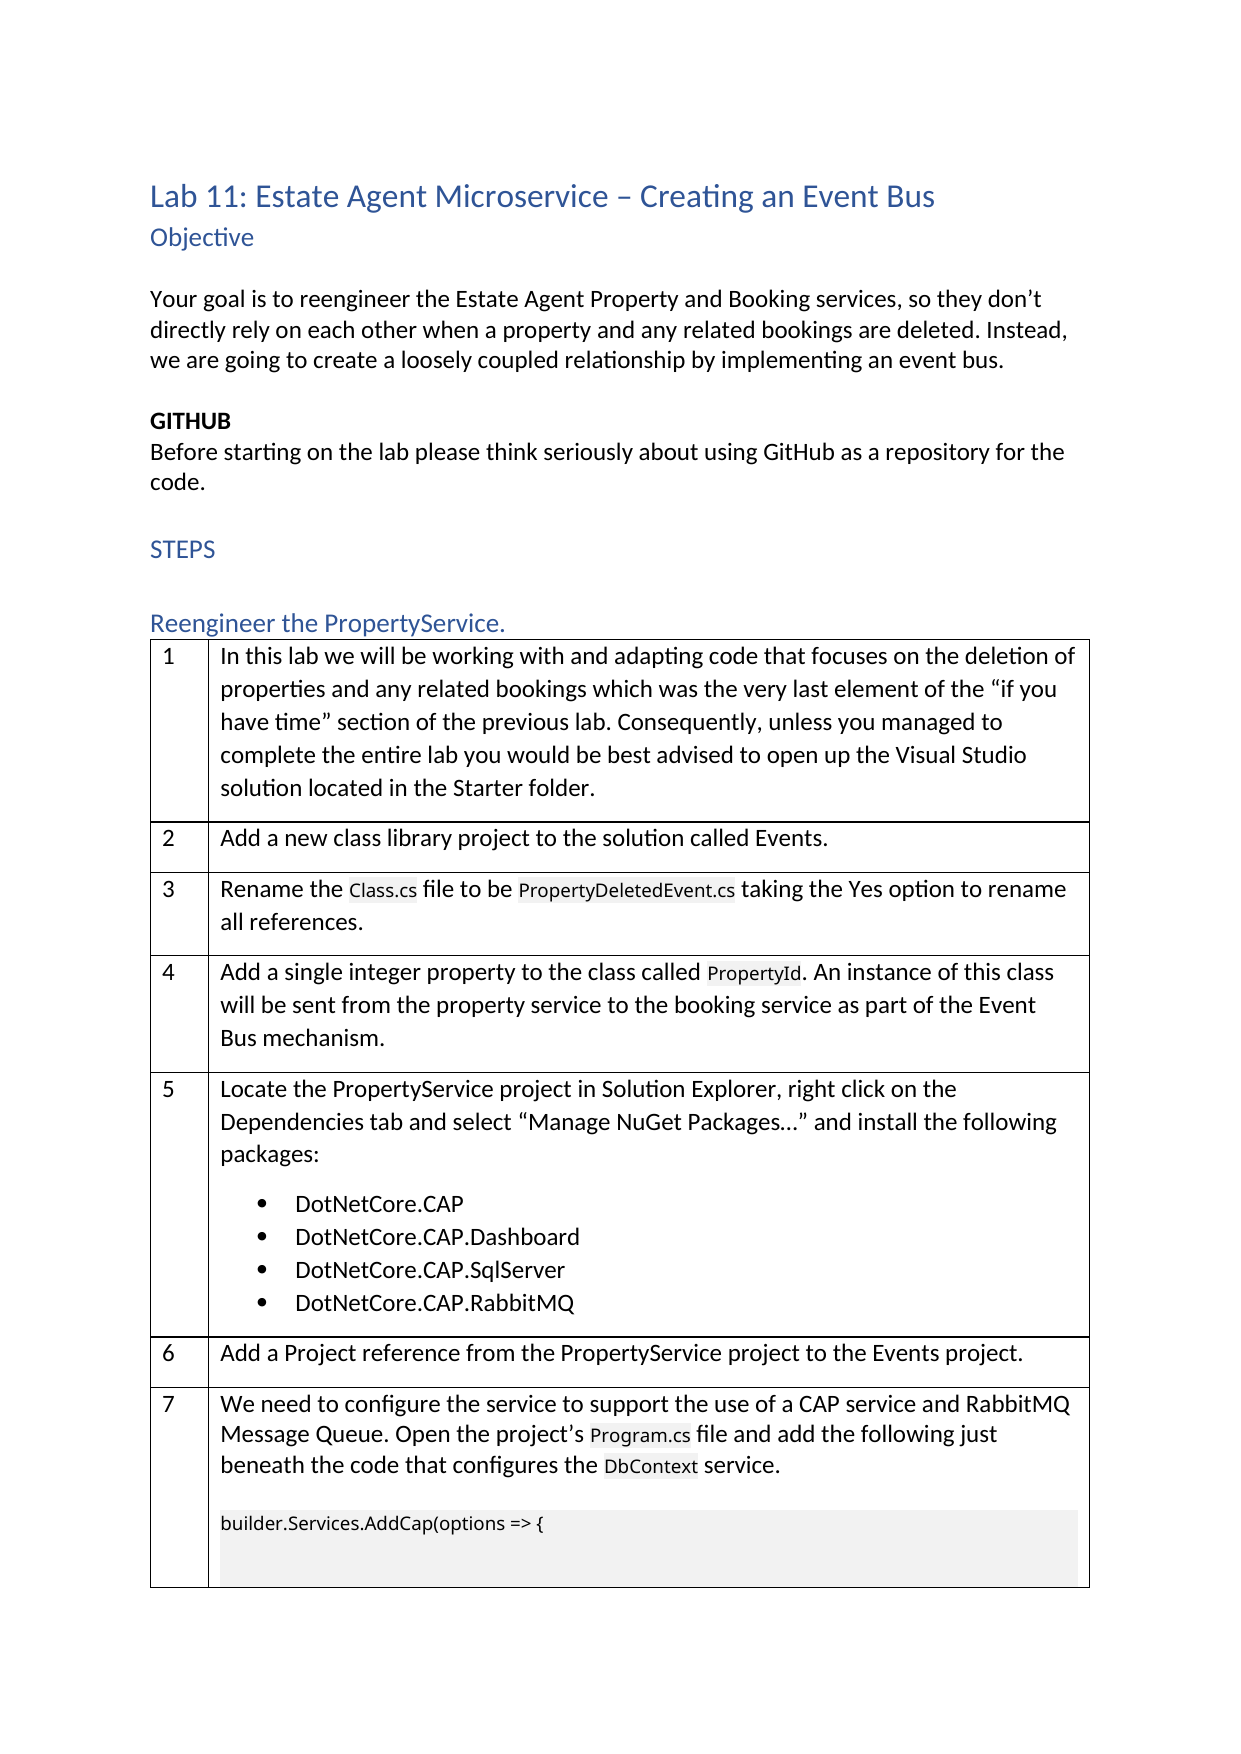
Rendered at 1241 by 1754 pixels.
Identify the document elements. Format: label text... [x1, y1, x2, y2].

subtitle Objective [150, 220, 1090, 253]
text Before starting on the lab please think seriously about using GitHub as a repository for the code. [150, 436, 1090, 497]
table_cell Locate the PropertyService project in Solution Explorer, right click on the Dependencies tab and select “Manage NuGet Packages…” and install the following packages: DotNetCore.CAP DotNetCore.CAP.Dashboard DotNetCore.CAP.SqlServer DotNetCore.CAP.RabbitMQ [209, 1073, 1089, 1336]
table_cell 3 [151, 873, 208, 955]
table_cell 2 [151, 823, 208, 872]
table_cell Add a new class library project to the solution called Events. [209, 823, 1089, 872]
table_header In this lab we will be working with and adapting code that focuses on the deletion of properties and any related bookings which was the very last element of the “if you have time” section of the previous lab. Consequently, unless you managed to complete the entire lab you would be best advised to open up the Visual Studio solution located in the Starter folder. [209, 640, 1089, 821]
table_cell 4 [151, 956, 208, 1072]
table_header 1 [151, 640, 208, 821]
table_cell Add a Project reference from the PropertyService project to the Events project. [209, 1338, 1089, 1387]
subtitle STEPS [150, 532, 1090, 565]
table_cell 6 [151, 1338, 208, 1387]
text Your goal is to reengineer the Estate Agent Property and Booking services, so they don’t directly rely on each other when a property and any related bookings are deleted. Instead, we are going to create a loosely coupled relationship by implementing an event bus. [150, 283, 1090, 375]
table_cell 5 [151, 1073, 208, 1336]
subtitle Lab 11: Estate Agent Microservice – Creating an Event Bus [150, 175, 1090, 216]
table_cell Add a single integer property to the class called PropertyId. An instance of this class will be sent from the property service to the booking service as part of the Event Bus mechanism. [209, 956, 1089, 1072]
table_cell Rename the Class.cs file to be PropertyDeletedEvent.cs taking the Yes option to rename all references. [209, 873, 1089, 955]
text GITHUB [150, 406, 1090, 436]
table_cell 7 [151, 1388, 208, 1587]
subtitle Reengineer the PropertyService. [150, 606, 1090, 639]
